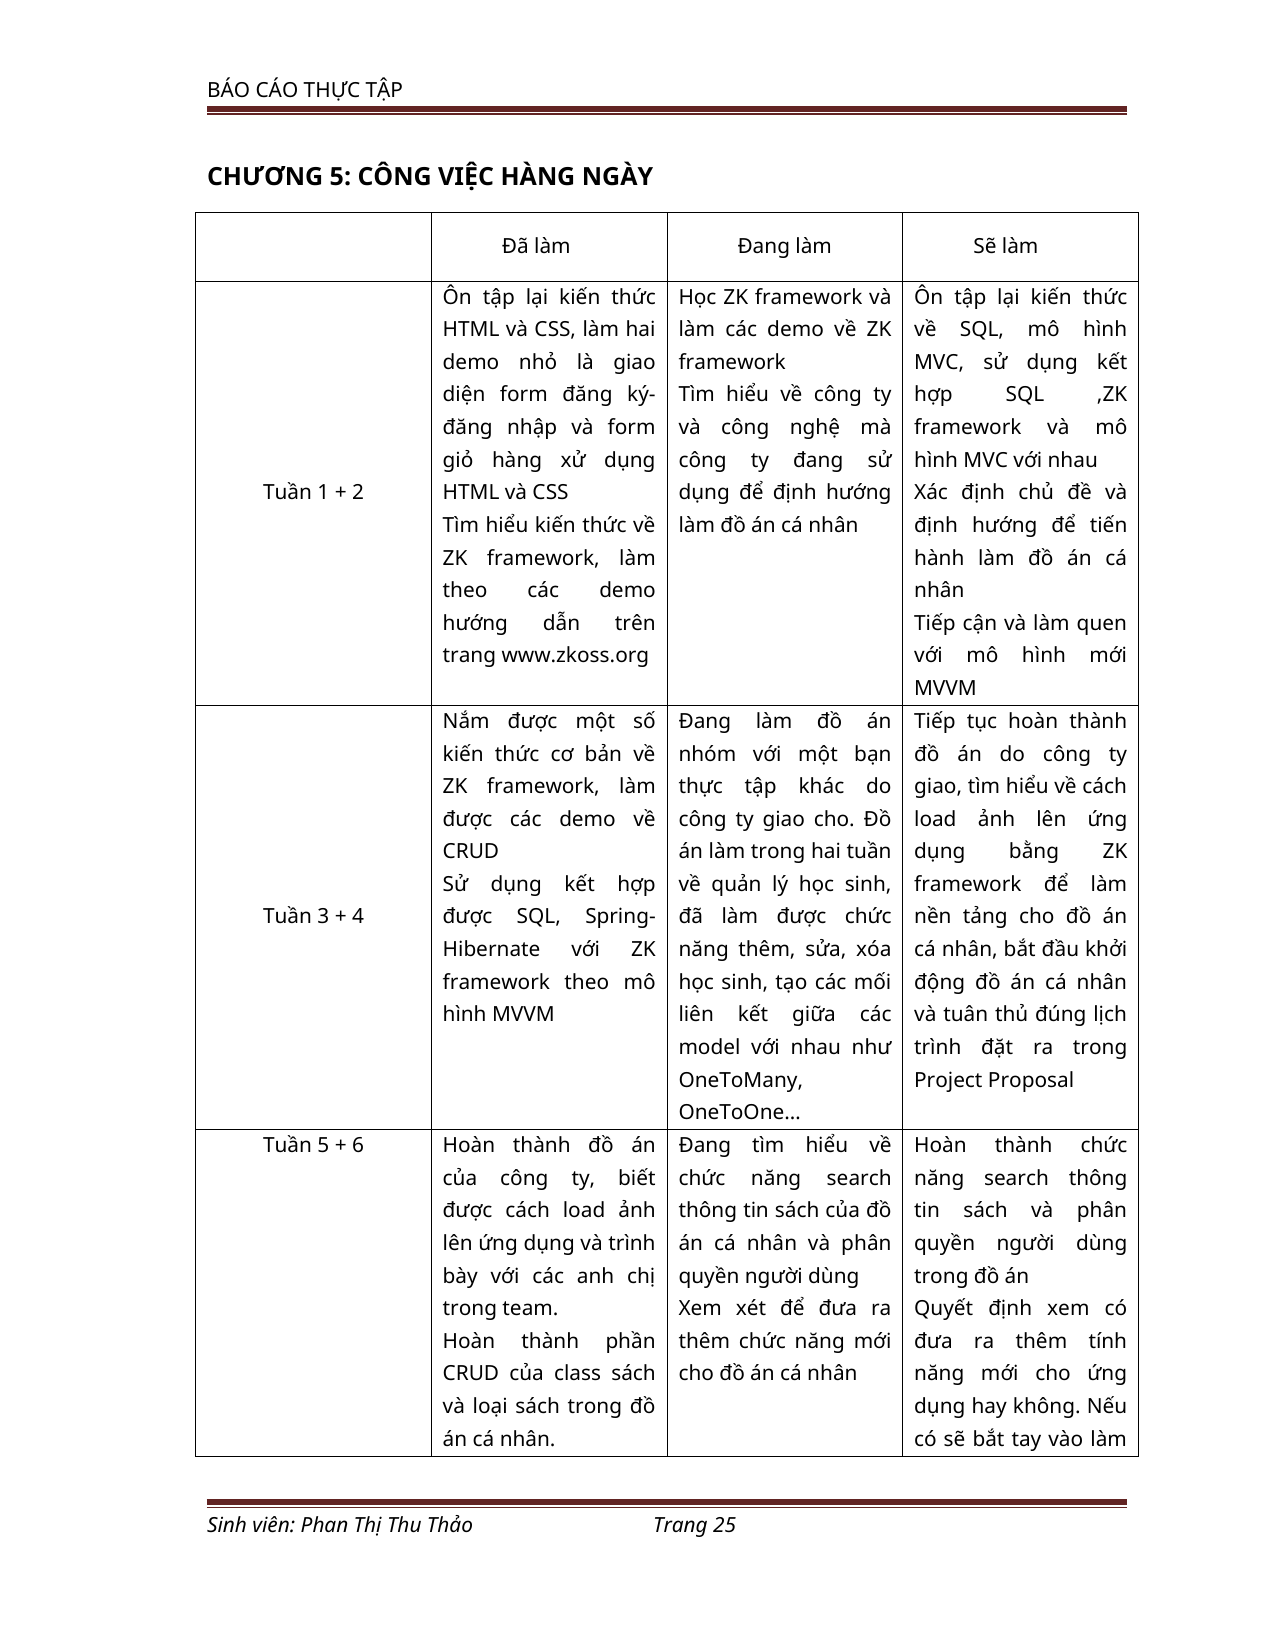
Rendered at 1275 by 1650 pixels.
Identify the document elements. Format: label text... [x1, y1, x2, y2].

table_cell Ôn tập lại kiến thức HTML và CSS, làm hai demo nhỏ là giao diện form đăng ký-đăng nhập và form giỏ hàng xử dụng HTML và CSS Tìm hiểu kiến thức về ZK framework, làm theo các demo hướng dẫn trên trang www.zkoss.org [432, 282, 667, 705]
table_header Đã làm [432, 213, 667, 281]
table_cell Tuần 5 + 6 [196, 1130, 431, 1456]
table_cell Tiếp tục hoàn thành đồ án do công ty giao, tìm hiểu về cách load ảnh lên ứng dụng bằng ZK framework để làm nền tảng cho đồ án cá nhân, bắt đầu khởi động đồ án cá nhân và tuân thủ đúng lịch trình đặt ra trong Project Proposal [903, 706, 1138, 1129]
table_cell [903, 1130, 1138, 1456]
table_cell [668, 1130, 902, 1456]
table_header Sẽ làm [903, 213, 1138, 281]
table_cell Nắm được một số kiến thức cơ bản về ZK framework, làm được các demo về CRUD Sử dụng kết hợp được SQL, Spring-Hibernate với ZK framework theo mô hình MVVM [432, 706, 667, 1129]
table_cell Tuần 3 + 4 [196, 706, 431, 1129]
table_cell Ôn tập lại kiến thức về SQL, mô hình MVC, sử dụng kết hợp SQL ,ZK framework và mô hình MVC với nhau Xác định chủ đề và định hướng để tiến hành làm đồ án cá nhân Tiếp cận và làm quen với mô hình mới MVVM [903, 282, 1138, 705]
table_cell Đang làm đồ án nhóm với một bạn thực tập khác do công ty giao cho. Đồ án làm trong hai tuần về quản lý học sinh, đã làm được chức năng thêm, sửa, xóa học sinh, tạo các mối liên kết giữa các model với nhau như OneToMany, OneToOne… [668, 706, 902, 1129]
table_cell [432, 1130, 667, 1456]
table_header Đang làm [668, 213, 902, 281]
table_cell Tuần 1 + 2 [196, 282, 431, 705]
table_header [196, 213, 431, 281]
table_cell Học ZK framework và làm các demo về ZK framework Tìm hiểu về công ty và công nghệ mà công ty đang sử dụng để định hướng làm đồ án cá nhân [668, 282, 902, 705]
subtitle CHƯƠNG 5: CÔNG VIỆC HÀNG NGÀY [207, 158, 1127, 192]
